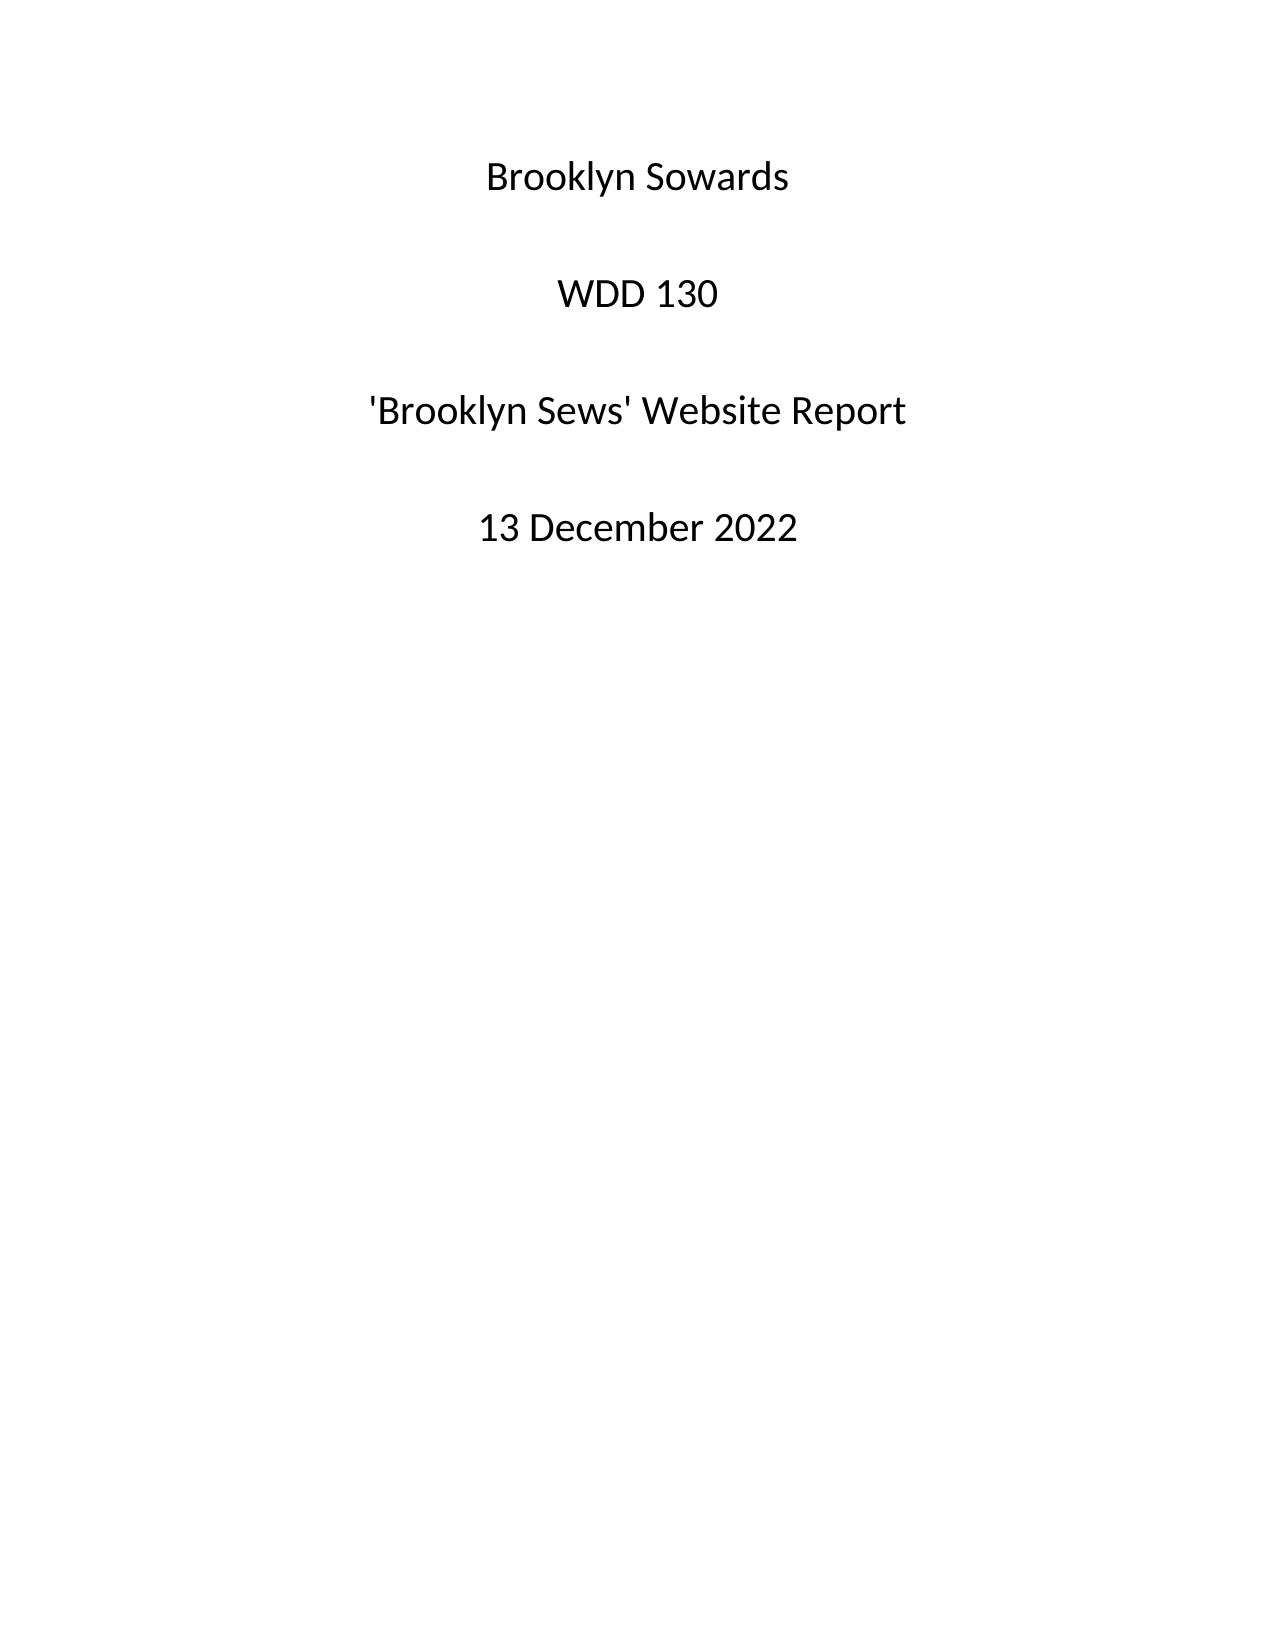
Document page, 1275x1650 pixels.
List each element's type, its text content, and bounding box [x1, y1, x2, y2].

text Brooklyn Sowards [150, 150, 1125, 201]
text WDD 130 [150, 267, 1125, 318]
text 'Brooklyn Sews' Website Report [150, 384, 1125, 434]
text 13 December 2022 [150, 501, 1125, 551]
